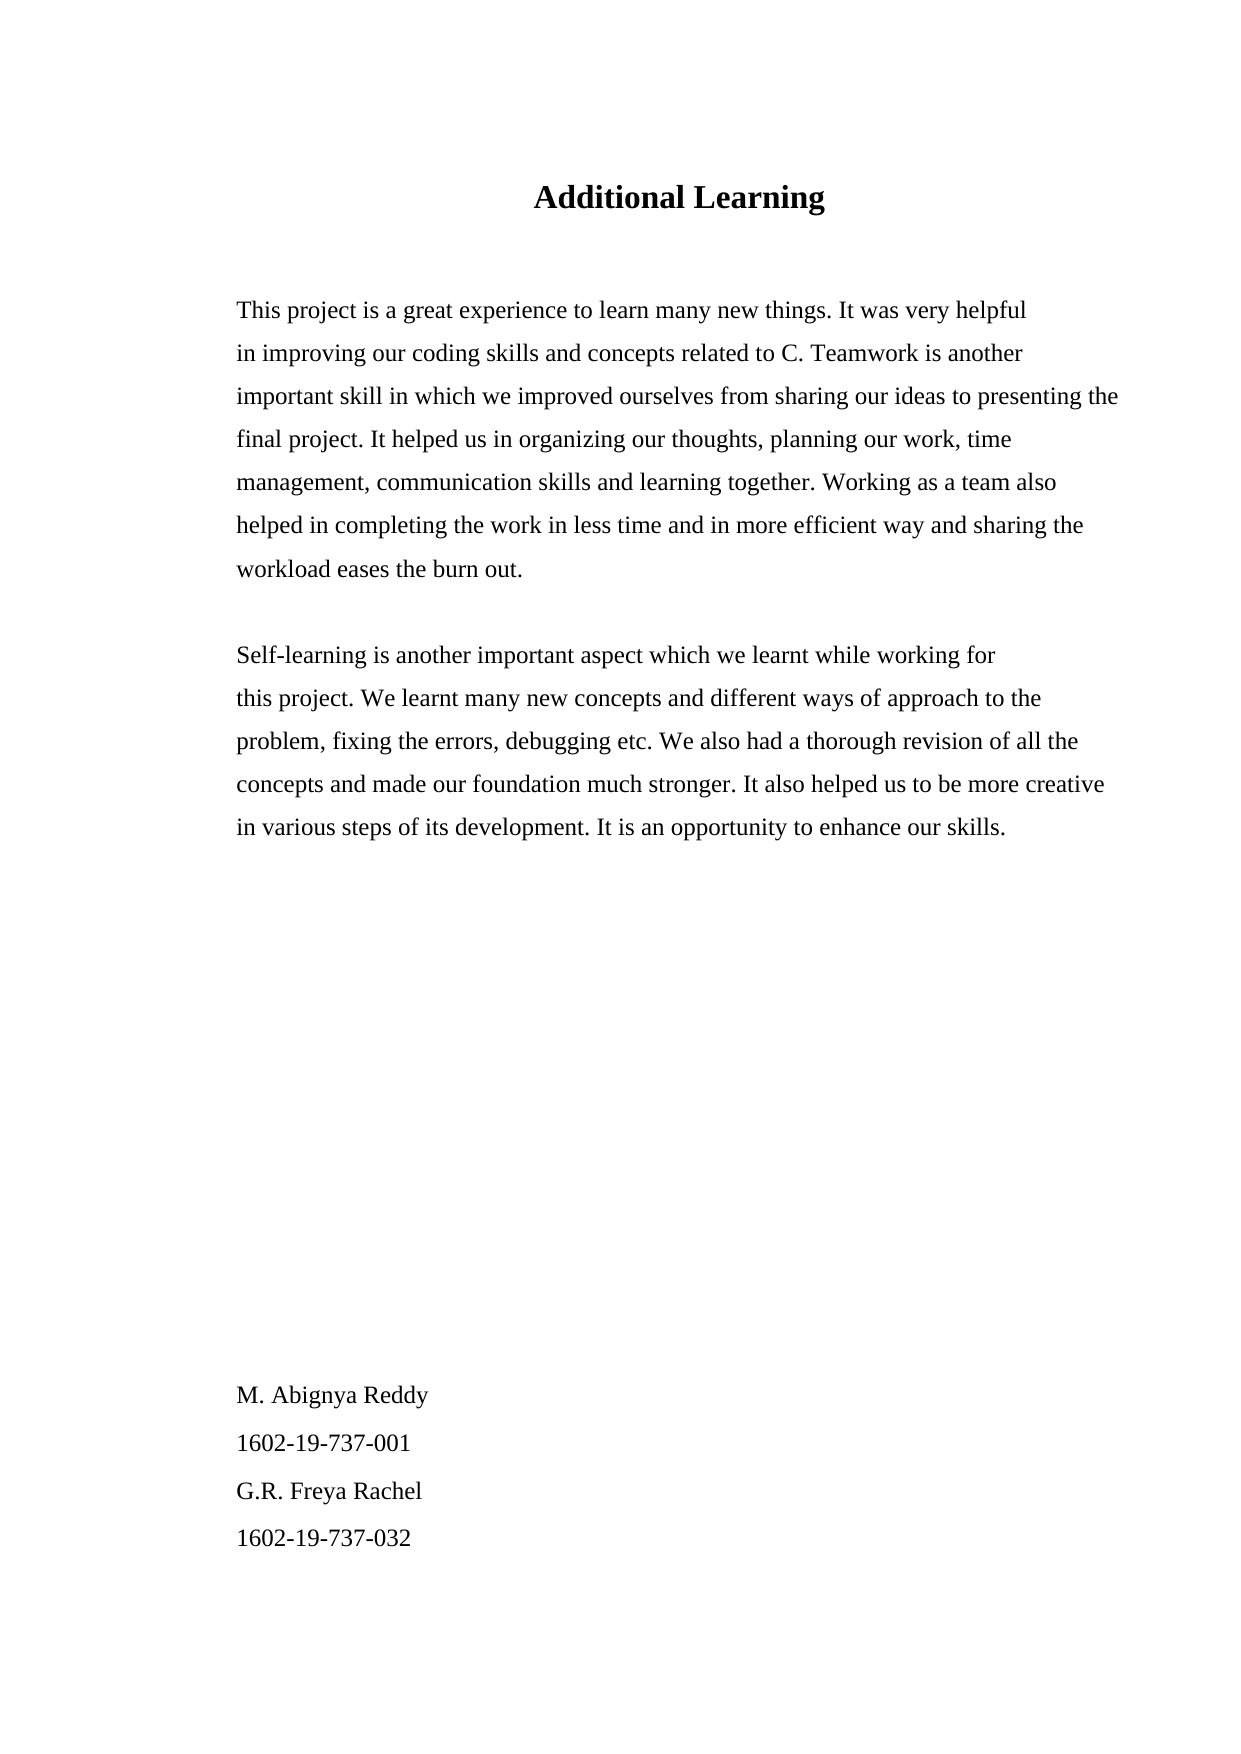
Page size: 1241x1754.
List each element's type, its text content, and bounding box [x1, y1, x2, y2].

text important skill in which we improved ourselves from sharing our ideas to presenting the [236, 381, 1122, 410]
text problem, fixing the errors, debugging etc. We also had a thorough revision of all the concepts and made our foundation much stronger. It also helped us to be more creative in various steps of its development. It is an opportunity to enhance our skills. [236, 726, 1122, 841]
text management, communication skills and learning together. Working as a team also [236, 467, 1122, 496]
text G.R. Freya Rachel [236, 1476, 1122, 1504]
text in improving our coding skills and concepts related to C. Teamwork is another [236, 338, 1122, 367]
text This project is a great experience to learn many new things. It was very helpful [236, 295, 1122, 324]
text final project. It helped us in organizing our thoughts, planning our work, time [236, 424, 1122, 453]
text this project. We learnt many new concepts and different ways of approach to the [236, 683, 1122, 712]
text 1602-19-737-001 [236, 1428, 1122, 1457]
text Self-learning is another important aspect which we learnt while working for [236, 640, 1122, 669]
text 1602-19-737-032 [236, 1523, 1122, 1552]
text workload eases the burn out. [236, 554, 1122, 582]
text Additional Learning [236, 177, 1122, 216]
text M. Abignya Reddy [236, 1380, 1122, 1409]
text helped in completing the work in less time and in more efficient way and sharing the [236, 511, 1122, 539]
